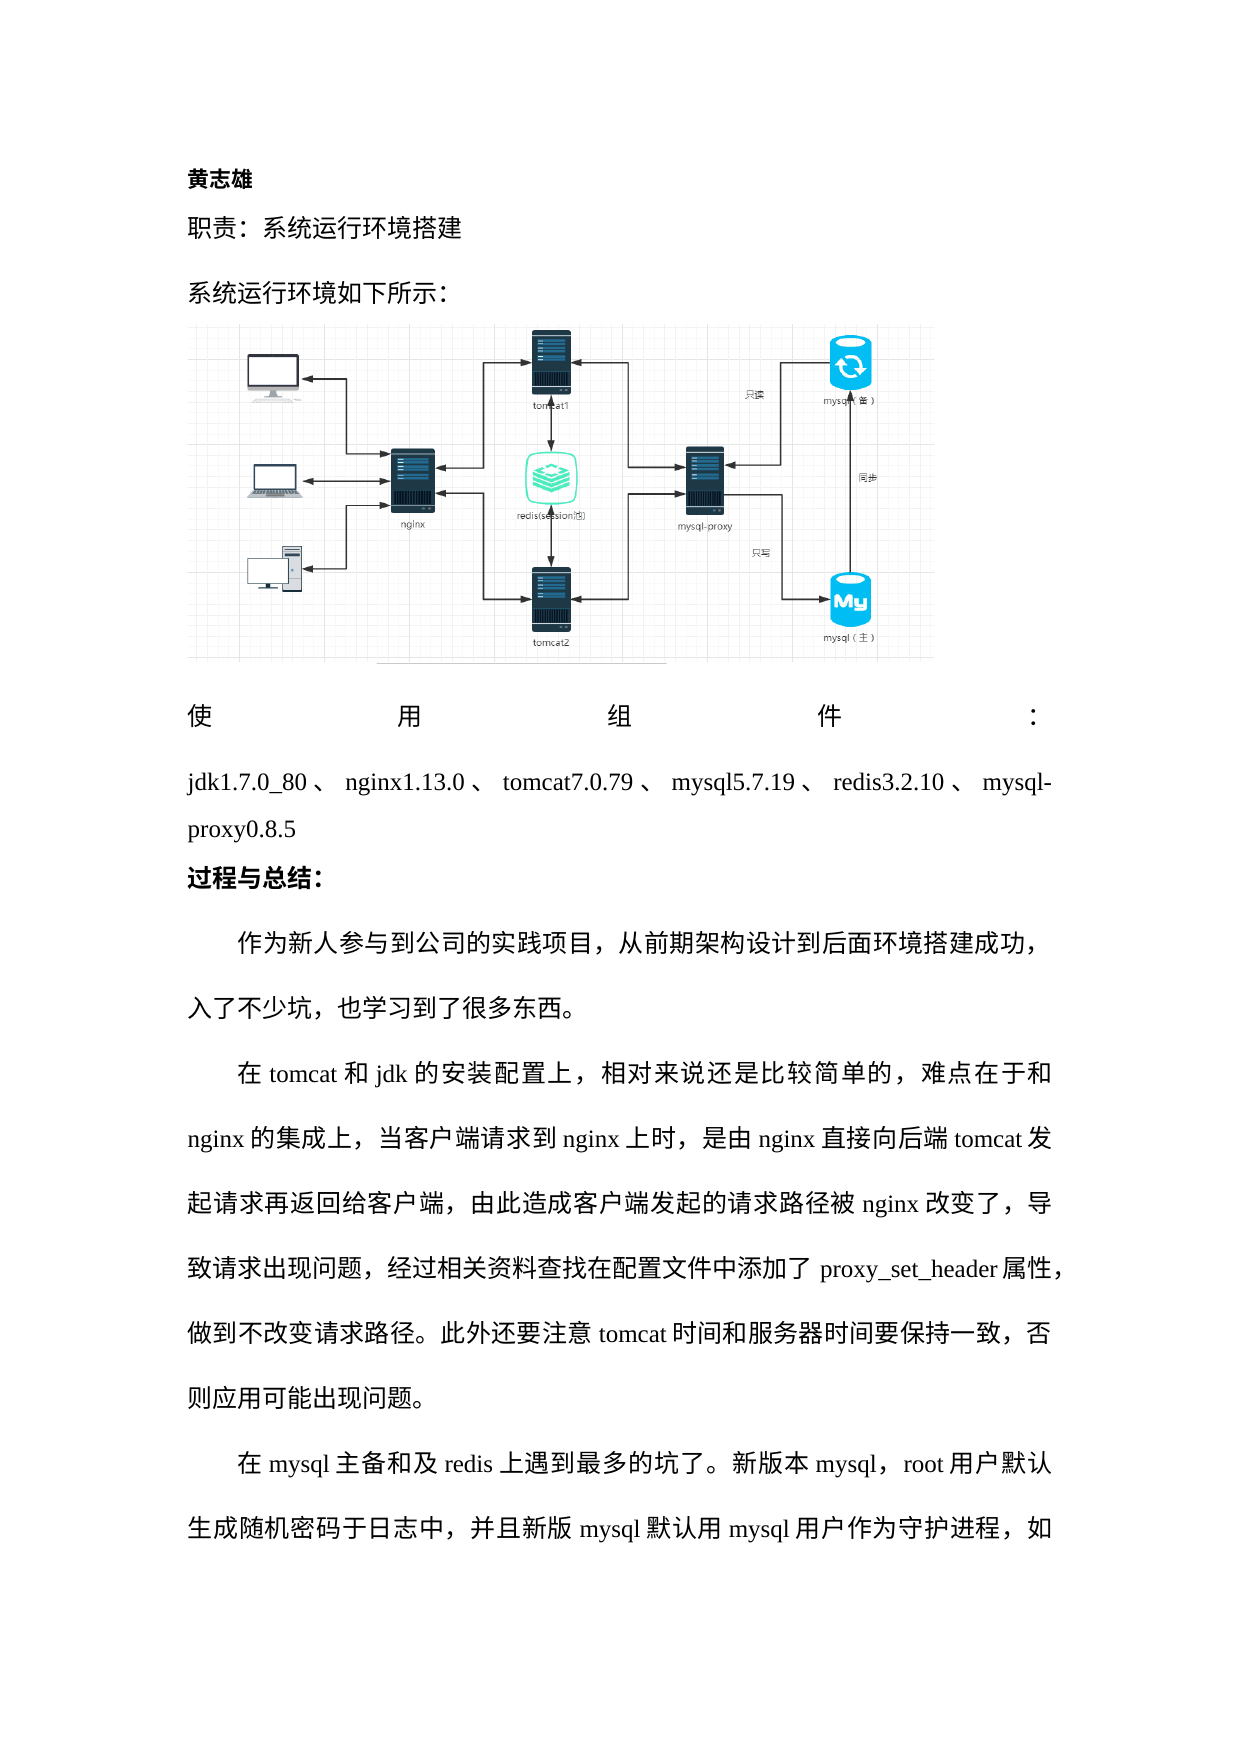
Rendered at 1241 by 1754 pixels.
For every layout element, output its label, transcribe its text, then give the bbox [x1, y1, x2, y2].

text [187, 1429, 1053, 1559]
text 作为新人参与到公司的实践项目，从前期架构设计到后面环境搭建成功，入了不少坑，也学习到了很多东西。 [187, 909, 1053, 1039]
text 系统运行环境如下所示： [187, 259, 1053, 324]
text 黄志雄 [187, 162, 1053, 194]
text 在tomcat和jdk的安装配置上，相对来说还是比较简单的，难点在于和nginx的集成上，当客户端请求到nginx上时，是由nginx直接向后端tomcat发起请求再返回给客户端，由此造成客户端发起的请求路径被nginx改变了，导致请求出现问题，经过相关资料查找在配置文件中添加了proxy_set_header属性，做到不改变请求路径。此外还要注意tomcat时间和服务器时间要保持一致，否则应用可能出现问题。 [187, 1039, 1053, 1429]
picture [187, 324, 935, 664]
text 过程与总结： [187, 844, 1053, 909]
text 使用组件：jdk1.7.0_80、nginx1.13.0、tomcat7.0.79、mysql5.7.19、redis3.2.10、mysql-proxy0.8.5 [187, 682, 1053, 844]
text 职责：系统运行环境搭建 [187, 194, 1053, 259]
